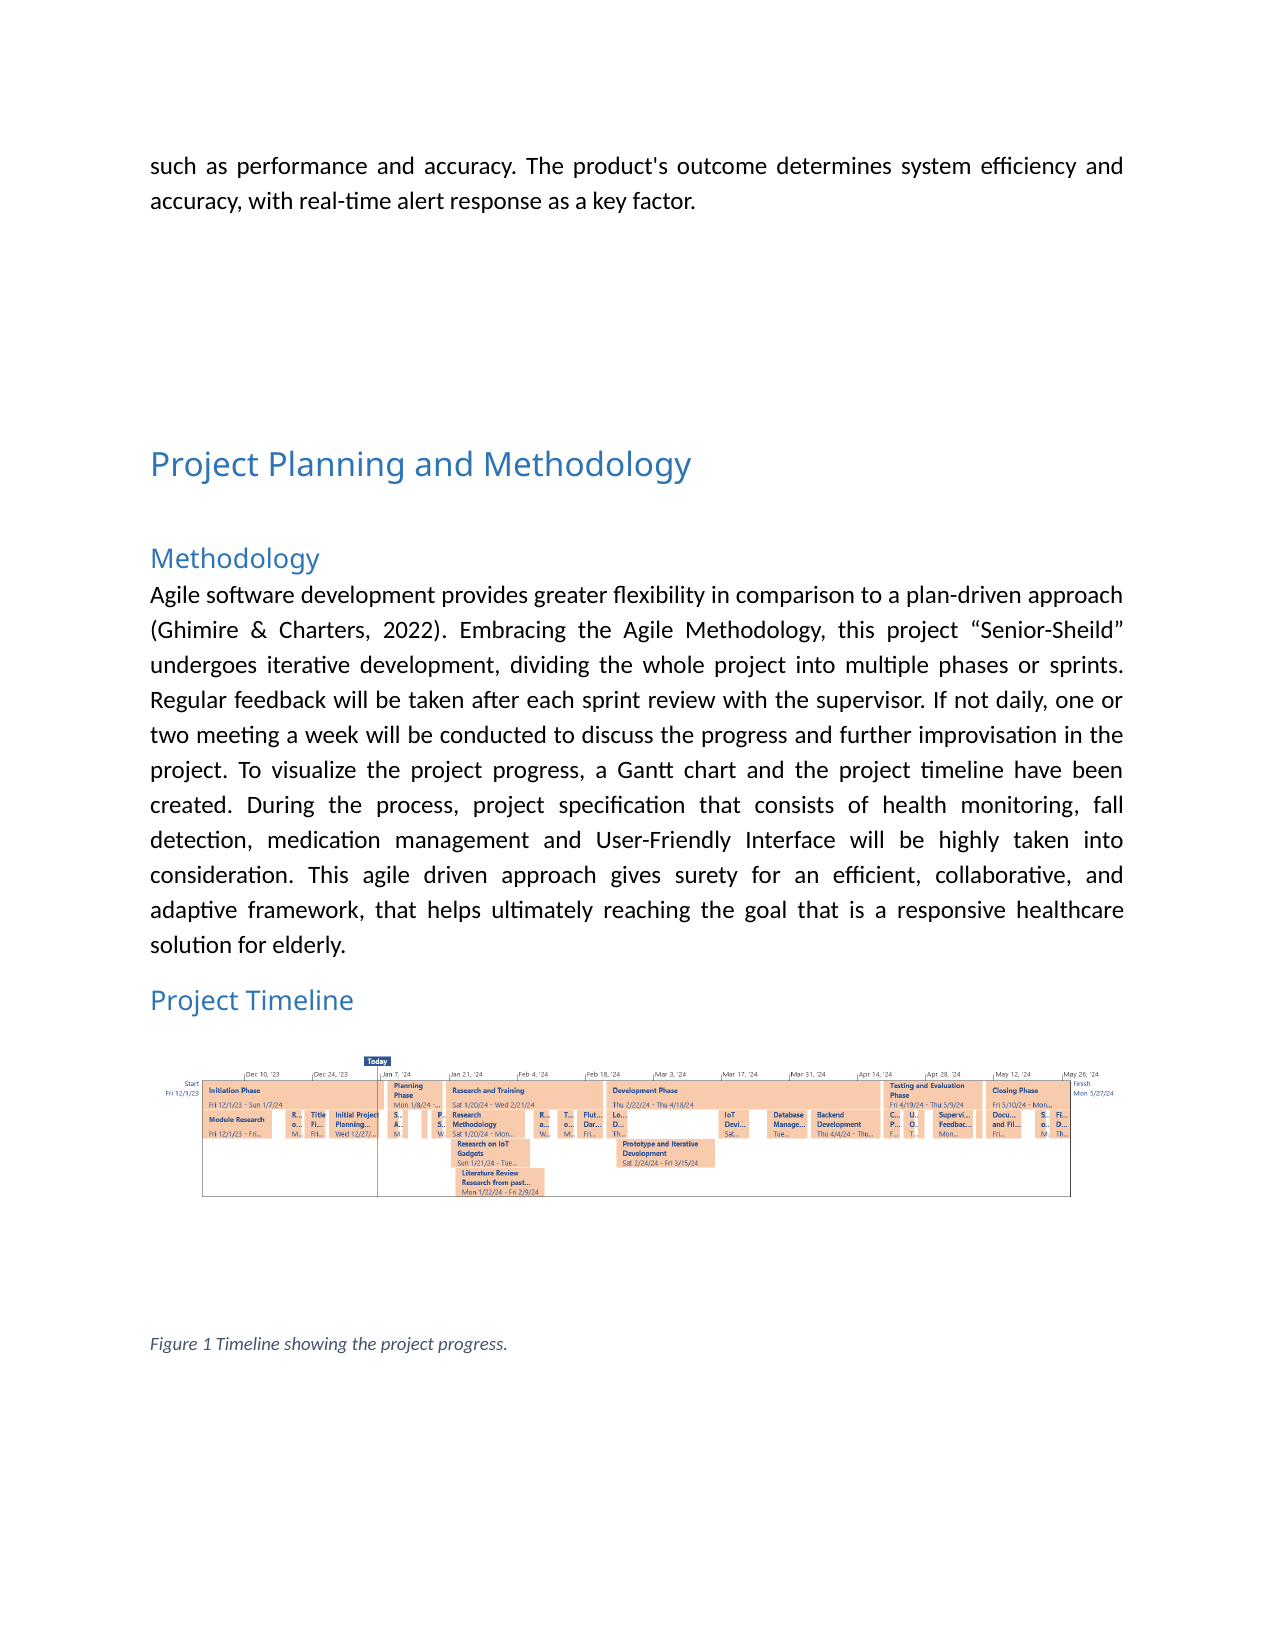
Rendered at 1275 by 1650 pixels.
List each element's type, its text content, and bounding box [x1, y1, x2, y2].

subtitle Project Planning and Methodology [150, 440, 1125, 486]
subtitle Project Timeline [150, 981, 1125, 1018]
subtitle Methodology [150, 539, 1125, 576]
text Agile software development provides greater flexibility in comparison to a plan-driven approach. Embracing the Agile Methodology, this project “Senior-Sheild” undergoes iterative development, dividing the whole project into multiple phases or sprints. Regular feedback will be taken after each sprint review with the supervisor. If not daily, one or two meeting a week will be conducted to discuss the progress and further improvisation in the project. To visualize the project progress, a Gantt chart and the project timeline have been created. During the process, project specification that consists of health monitoring, fall detection, medication management and User-Friendly Interface will be highly taken into consideration. This agile driven approach gives surety for an efficient, collaborative, and adaptive framework, that helps ultimately reaching the goal that is a responsive healthcare solution for elderly. [150, 579, 1125, 960]
picture [150, 1023, 1125, 1311]
